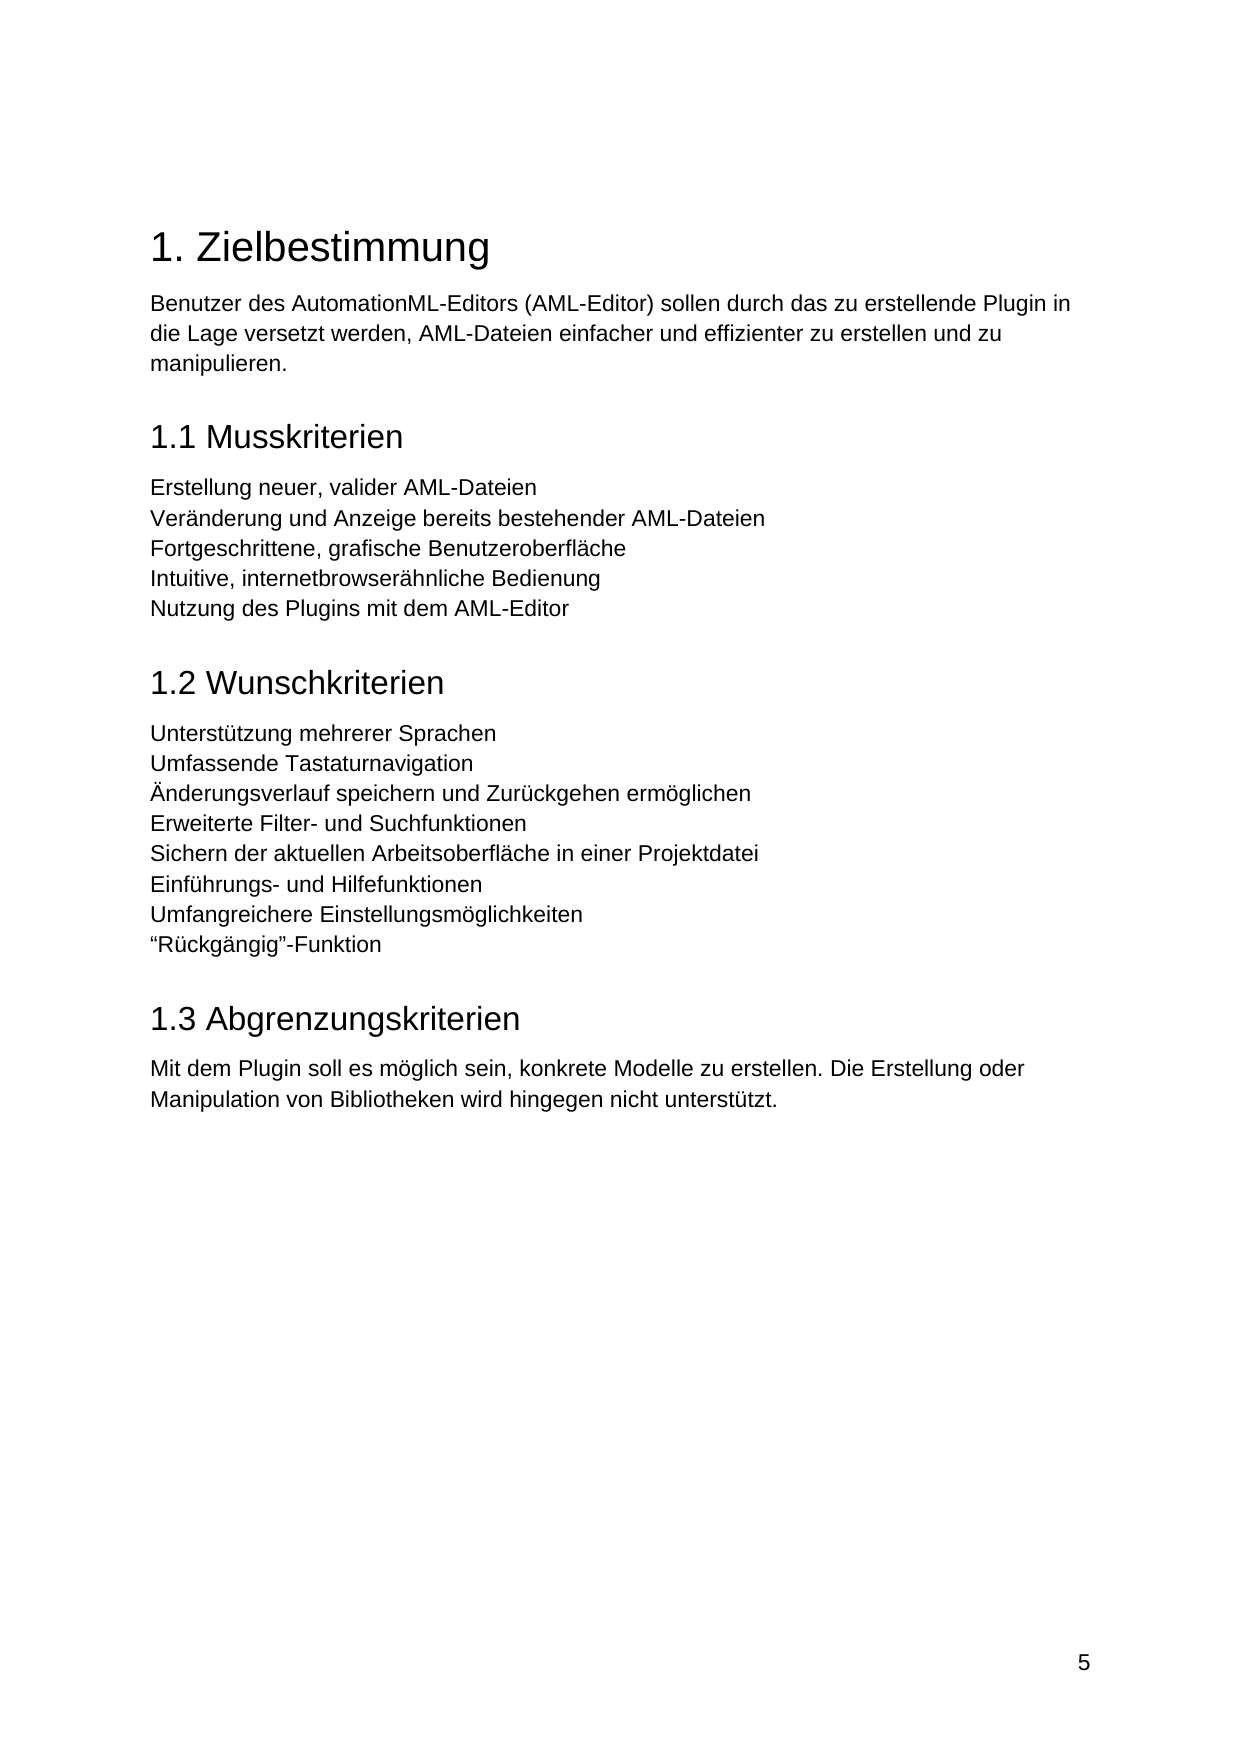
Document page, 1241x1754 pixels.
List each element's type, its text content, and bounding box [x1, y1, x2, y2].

subtitle 1. Zielbestimmung [150, 222, 1090, 270]
subtitle 1.3 Abgrenzungskriterien [150, 999, 1090, 1037]
text Erweiterte Filter- und Suchfunktionen [150, 810, 1090, 836]
text Intuitive, internetbrowserähnliche Bedienung [150, 565, 1090, 591]
text Benutzer des AutomationML-Editors (AML-Editor) sollen durch das zu erstellende Plugin in die Lage versetzt werden, AML-Dateien einfacher und effizienter zu erstellen und zu manipulieren. [150, 289, 1090, 376]
text Unterstützung mehrerer Sprachen Umfassende Tastaturnavigation Änderungsverlauf speichern und Zurückgehen ermöglichen [150, 719, 1090, 806]
subtitle 1.1 Musskriterien [150, 418, 1090, 456]
text Erstellung neuer, valider AML-Dateien Veränderung und Anzeige bereits bestehender AML-Dateien Fortgeschrittene, grafische Benutzeroberfläche [150, 474, 1090, 561]
subtitle 1.2 Wunschkriterien [150, 663, 1090, 701]
text Nutzung des Plugins mit dem AML-Editor [150, 595, 1090, 621]
text Mit dem Plugin soll es möglich sein, konkrete Modelle zu erstellen. Die Erstellung oder Manipulation von Bibliotheken wird hingegen nicht unterstützt. [150, 1055, 1090, 1112]
text “Rückgängig”-Funktion [150, 931, 1090, 957]
text Sichern der aktuellen Arbeitsoberfläche in einer Projektdatei Einführungs- und Hilfefunktionen Umfangreichere Einstellungsmöglichkeiten [150, 840, 1090, 927]
